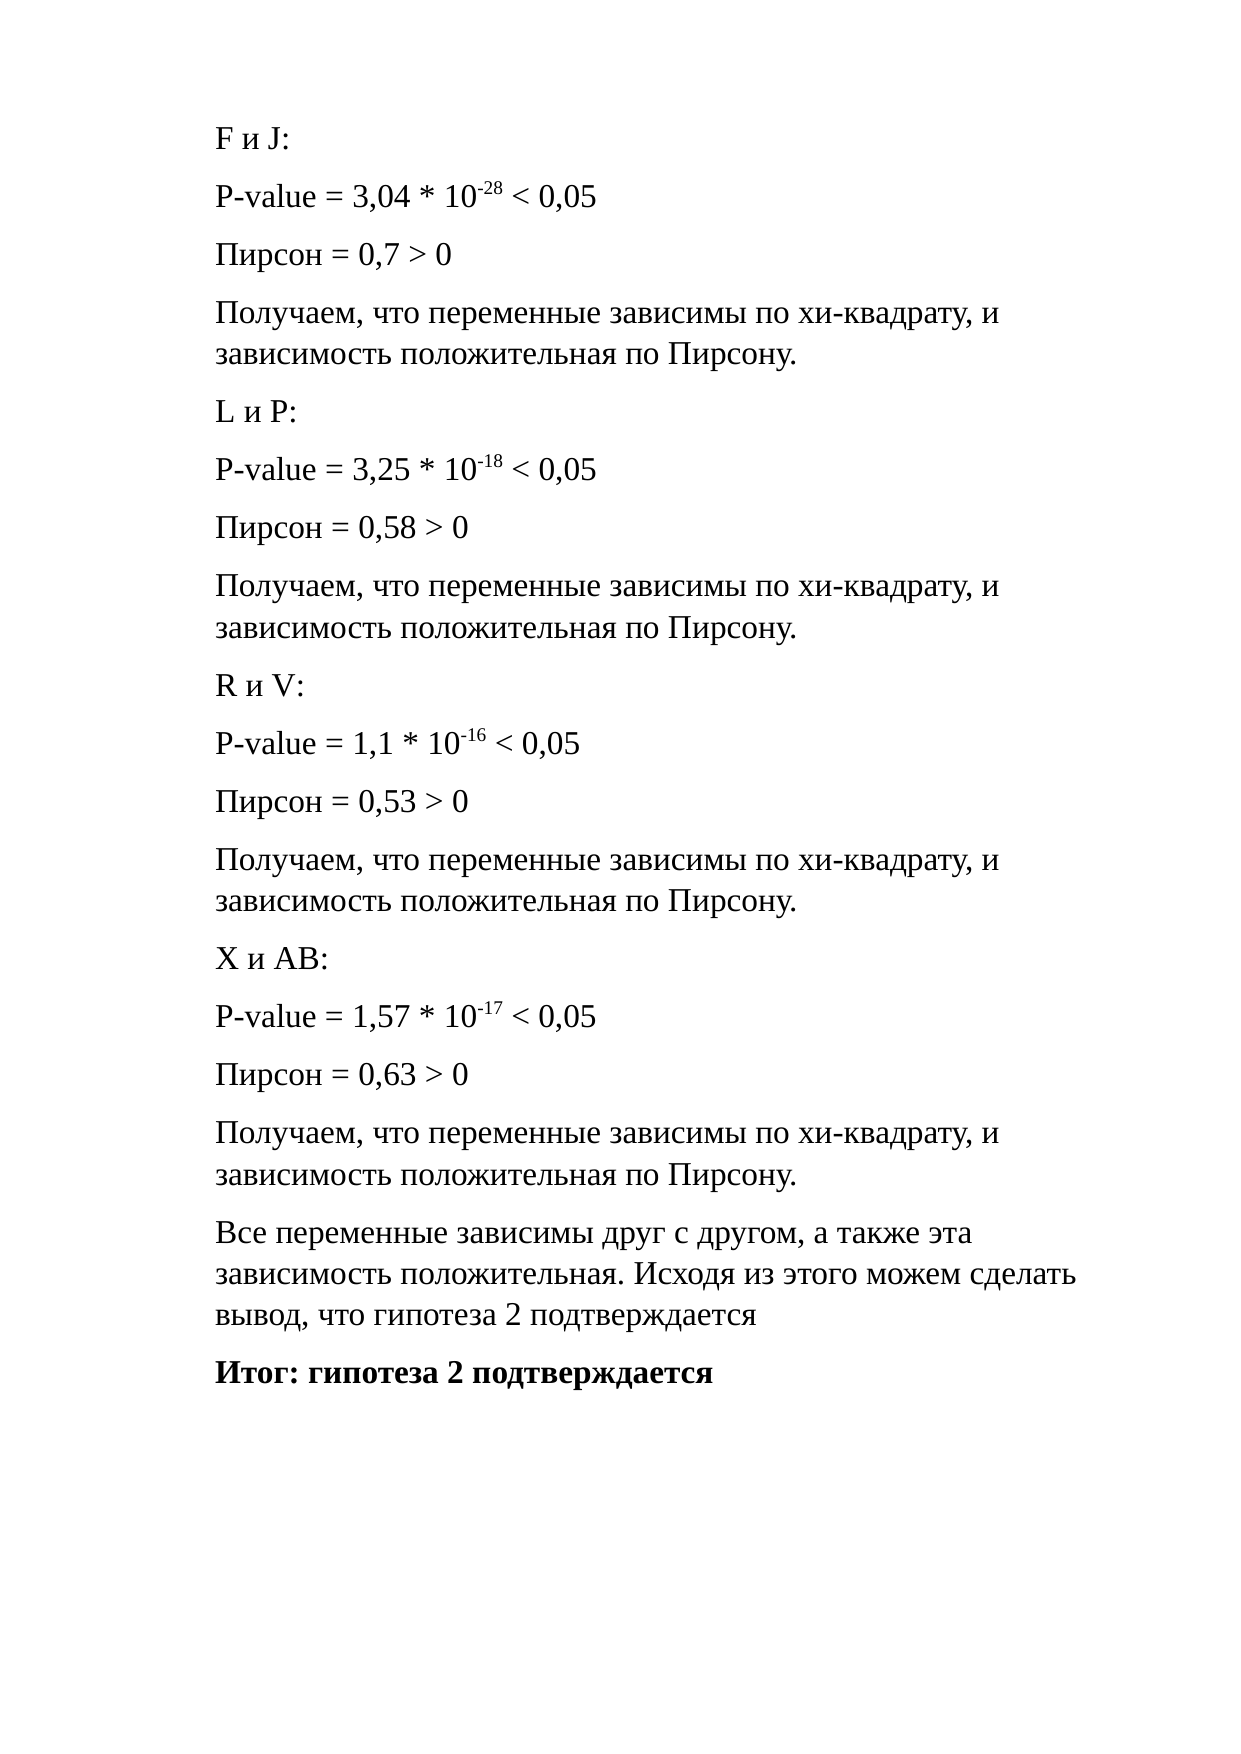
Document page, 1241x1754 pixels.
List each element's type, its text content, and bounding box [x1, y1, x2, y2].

text P-value = 1,57 * 10-17 < 0,05 [215, 996, 1152, 1035]
text Пирсон = 0,58 > 0 [215, 508, 1152, 546]
text Получаем, что переменные зависимы по хи-квадрату, и зависимость положительная по Пирсону. [215, 566, 1152, 645]
text X и AB: [215, 938, 1152, 977]
text Пирсон = 0,7 > 0 [215, 234, 1152, 272]
text L и P: [215, 392, 1152, 430]
text F и J: [215, 118, 1152, 156]
text Пирсон = 0,53 > 0 [215, 781, 1152, 819]
text P-value = 3,04 * 10-28 < 0,05 [215, 176, 1152, 214]
text Получаем, что переменные зависимы по хи-квадрату, и зависимость положительная по Пирсону. [215, 1112, 1152, 1192]
text P-value = 3,25 * 10-18 < 0,05 [215, 449, 1152, 488]
text Все переменные зависимы друг с другом, а также эта зависимость положительная. Исходя из этого можем сделать вывод, что гипотеза 2 подтверждается [215, 1212, 1152, 1333]
text Получаем, что переменные зависимы по хи-квадрату, и зависимость положительная по Пирсону. [215, 839, 1152, 919]
text Итог: гипотеза 2 подтверждается [215, 1353, 1152, 1391]
text Получаем, что переменные зависимы по хи-квадрату, и зависимость положительная по Пирсону. [215, 292, 1152, 372]
text Пирсон = 0,63 > 0 [215, 1054, 1152, 1093]
text R и V: [215, 665, 1152, 703]
text P-value = 1,1 * 10-16 < 0,05 [215, 723, 1152, 761]
